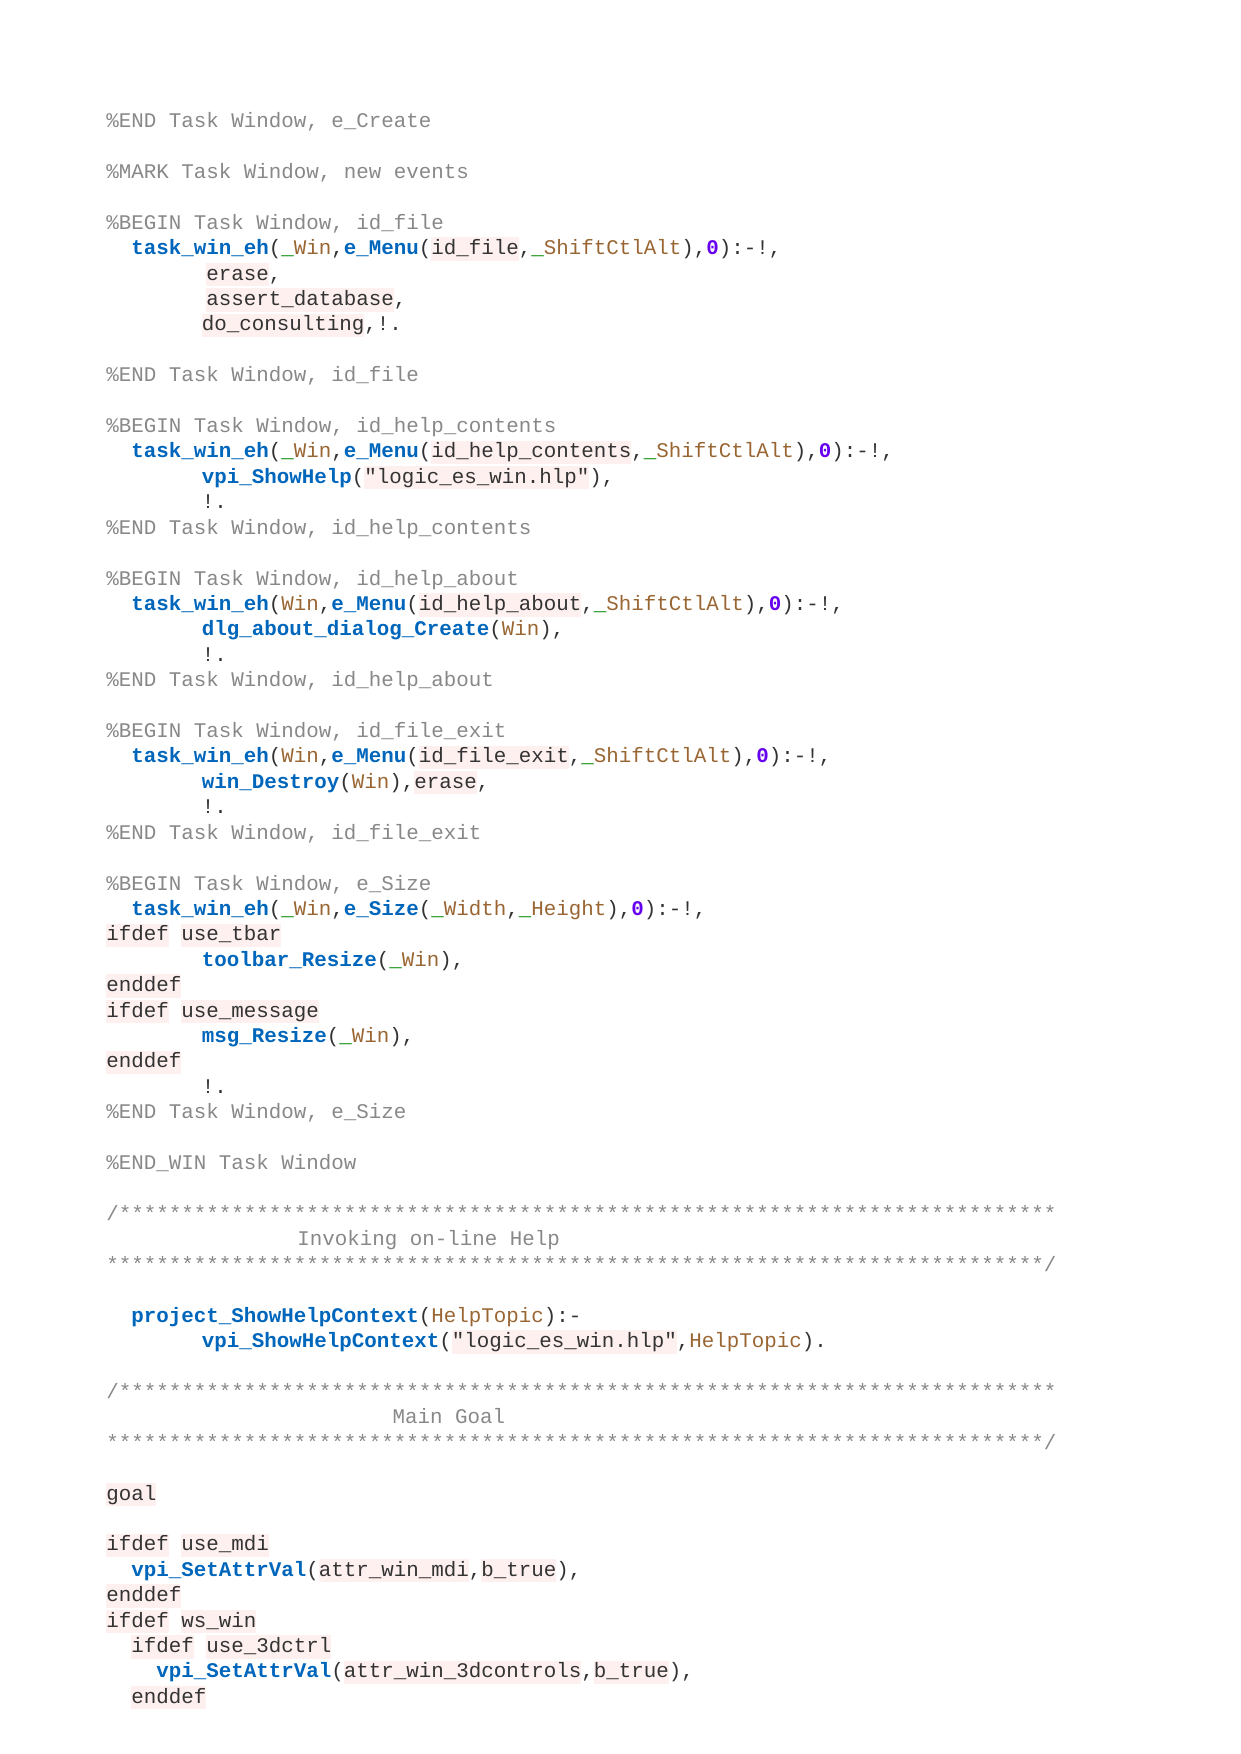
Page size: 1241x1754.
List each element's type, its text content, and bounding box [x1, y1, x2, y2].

text do_consulting,!. [106, 312, 1140, 337]
text task_win_eh(Win,e_Menu(id_help_about,_ShiftCtlAlt),0):-!, [106, 591, 1140, 617]
text %END Task Window, id_help_contents [106, 515, 1140, 540]
text ifdef use_mdi [106, 1532, 1140, 1557]
text %BEGIN Task Window, id_help_contents [106, 413, 1140, 439]
text %END Task Window, id_help_about [106, 667, 1140, 693]
text enddef [106, 972, 1140, 998]
text task_win_eh(_Win,e_Size(_Width,_Height),0):-!, [106, 896, 1140, 922]
text %BEGIN Task Window, id_file_exit [106, 718, 1140, 744]
text ifdef use_tbar [106, 922, 1140, 947]
text enddef [106, 1049, 1140, 1074]
text enddef [106, 1684, 1140, 1709]
text %END Task Window, id_file_exit [106, 820, 1140, 845]
text %END_WIN Task Window [106, 1150, 1140, 1176]
text task_win_eh(_Win,e_Menu(id_file,_ShiftCtlAlt),0):-!, [106, 235, 1140, 261]
text %END Task Window, e_Size [106, 1099, 1140, 1125]
text %BEGIN Task Window, id_file [106, 210, 1140, 235]
text !. [106, 489, 1140, 515]
text erase, [106, 261, 1140, 286]
text %END Task Window, e_Create [106, 108, 1140, 134]
text enddef [106, 1582, 1140, 1608]
text toolbar_Resize(_Win), [106, 947, 1140, 972]
text vpi_SetAttrVal(attr_win_3dcontrols,b_true), [106, 1659, 1140, 1684]
text assert_database, [106, 286, 1140, 312]
text Invoking on-line Help [106, 1227, 1140, 1252]
text ***************************************************************************/ [106, 1430, 1140, 1455]
text ifdef ws_win [106, 1608, 1140, 1633]
text vpi_SetAttrVal(attr_win_mdi,b_true), [106, 1557, 1140, 1582]
text /*************************************************************************** [106, 1379, 1140, 1404]
text ***************************************************************************/ [106, 1252, 1140, 1277]
text %END Task Window, id_file [106, 362, 1140, 388]
text task_win_eh(_Win,e_Menu(id_help_contents,_ShiftCtlAlt),0):-!, [106, 439, 1140, 464]
text %MARK Task Window, new events [106, 159, 1140, 184]
text project_ShowHelpContext(HelpTopic):- [106, 1303, 1140, 1328]
text %BEGIN Task Window, e_Size [106, 871, 1140, 896]
text msg_Resize(_Win), [106, 1023, 1140, 1049]
text !. [106, 1074, 1140, 1099]
text vpi_ShowHelp("logic_es_win.hlp"), [106, 464, 1140, 489]
text !. [106, 794, 1140, 820]
text ifdef use_3dctrl [106, 1633, 1140, 1659]
text /*************************************************************************** [106, 1201, 1140, 1227]
text goal [106, 1481, 1140, 1506]
text !. [106, 642, 1140, 667]
text task_win_eh(Win,e_Menu(id_file_exit,_ShiftCtlAlt),0):-!, [106, 744, 1140, 769]
text %BEGIN Task Window, id_help_about [106, 566, 1140, 591]
text Main Goal [106, 1404, 1140, 1430]
text ifdef use_message [106, 998, 1140, 1023]
text vpi_ShowHelpContext("logic_es_win.hlp",HelpTopic). [106, 1328, 1140, 1354]
text win_Destroy(Win),erase, [106, 769, 1140, 794]
text dlg_about_dialog_Create(Win), [106, 617, 1140, 642]
